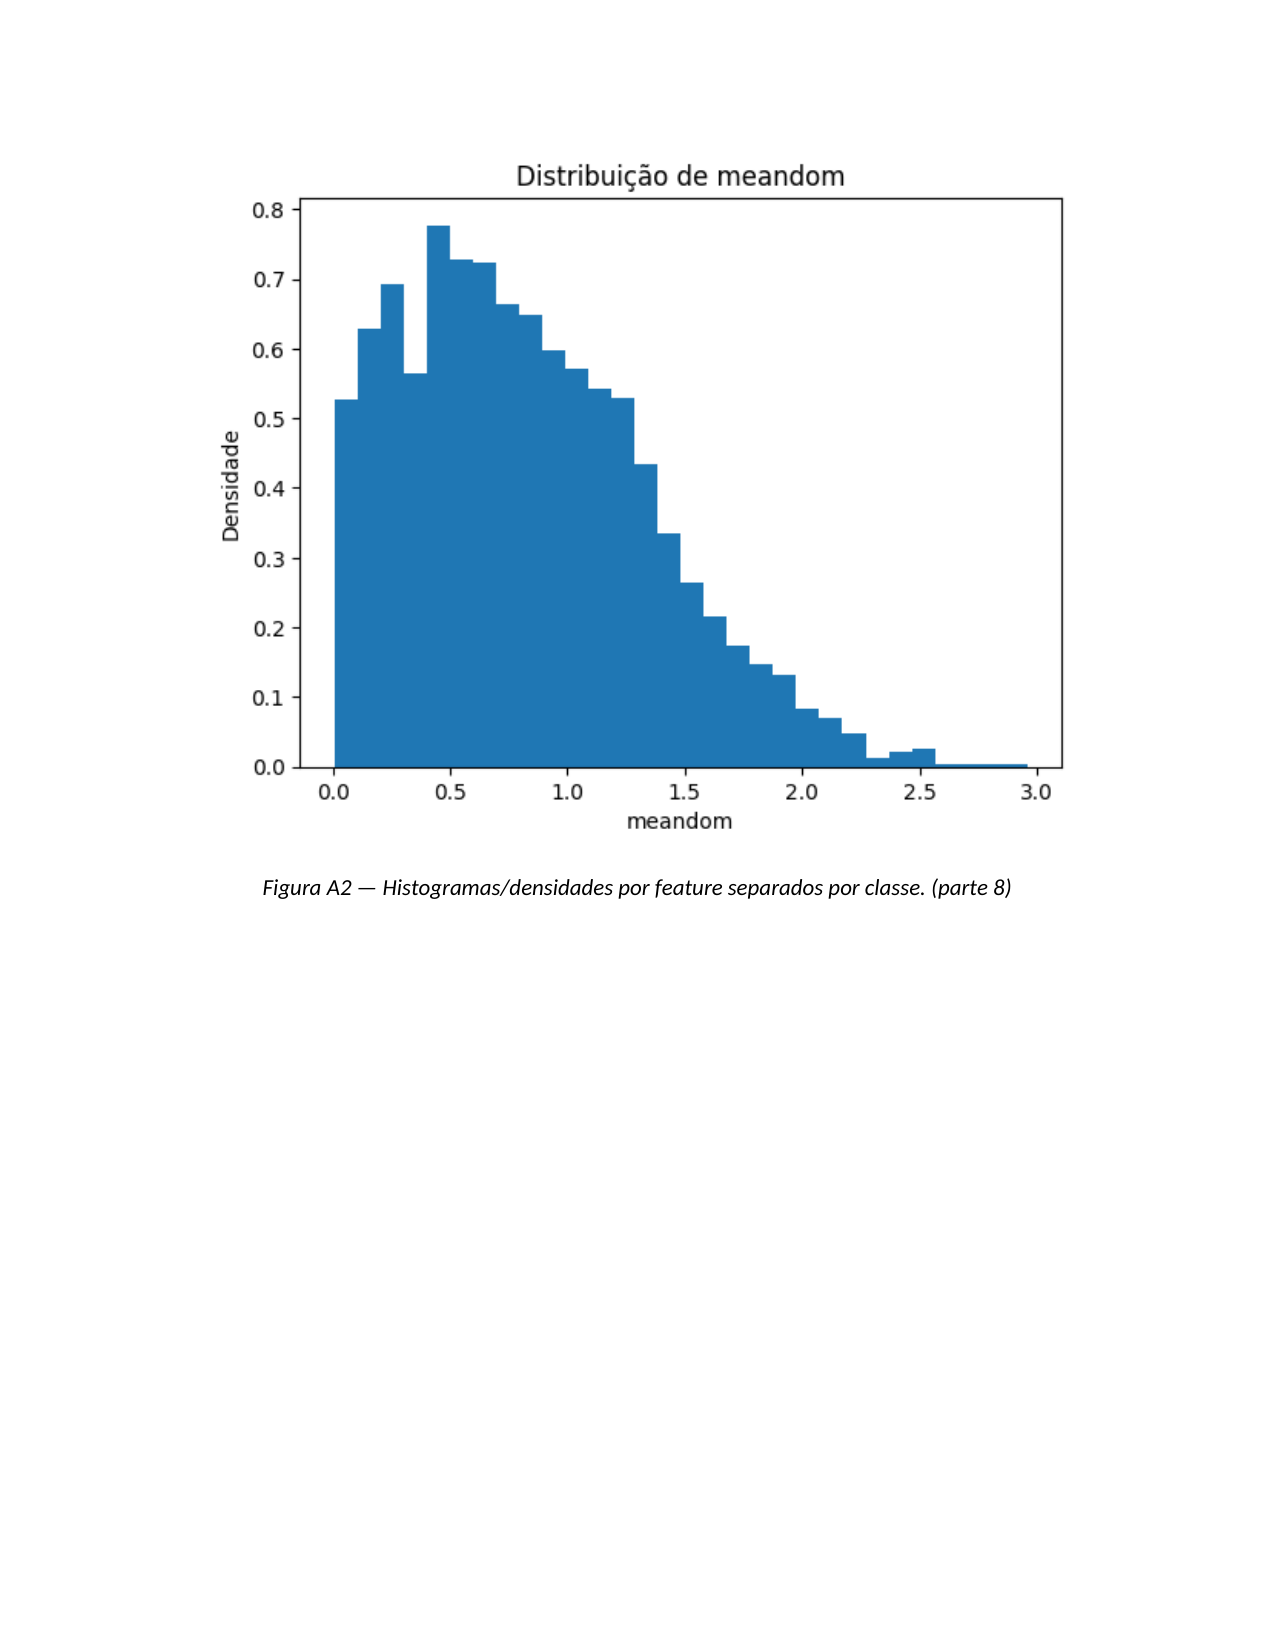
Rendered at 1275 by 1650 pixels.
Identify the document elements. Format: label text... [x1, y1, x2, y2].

text Figura A2 — Histogramas/densidades por feature separados por classe. (parte 8) [187, 873, 1087, 901]
picture [206, 150, 1077, 849]
